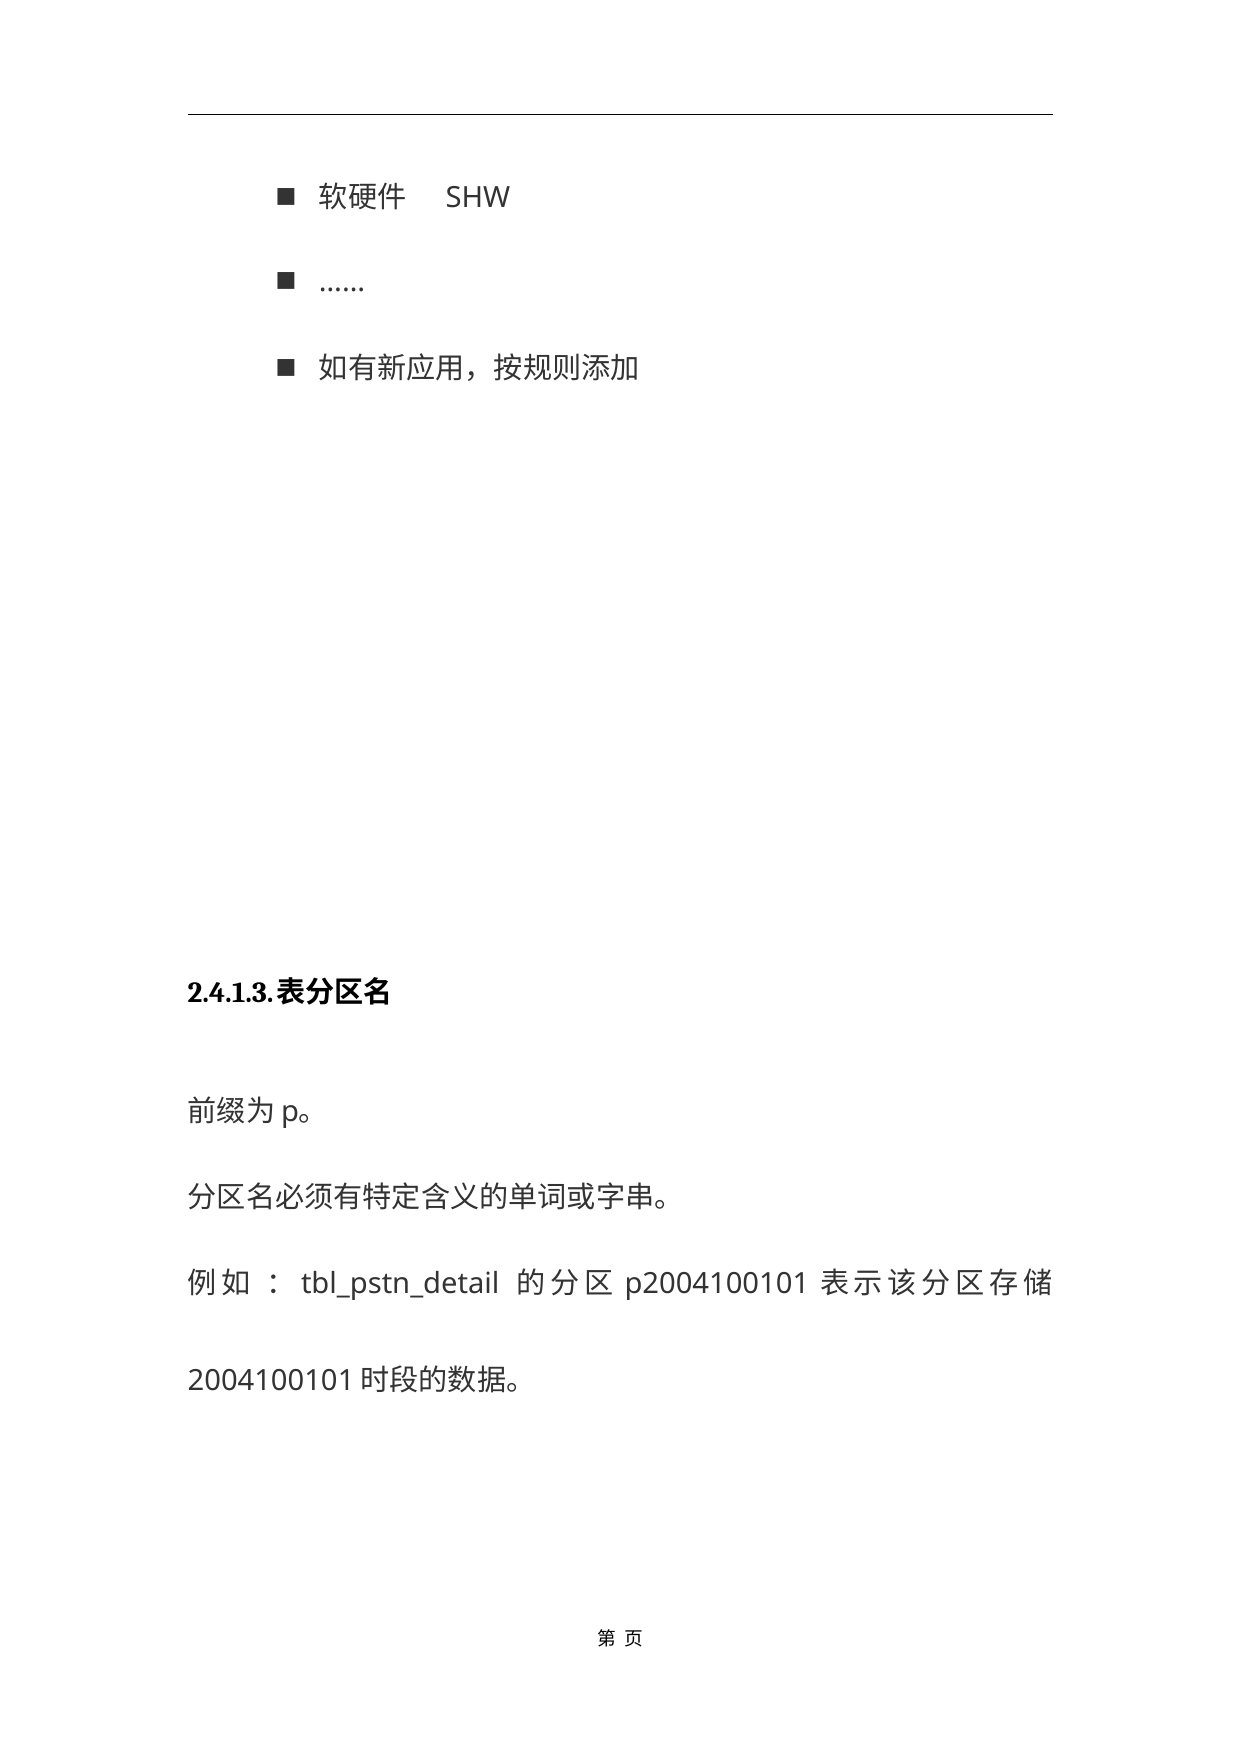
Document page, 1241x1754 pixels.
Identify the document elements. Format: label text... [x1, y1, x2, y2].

list 如有新应用，按规则添加 [275, 333, 1053, 398]
text 例如 ：tbl_pstn_detail 的分区p2004100101表示该分区存储 2004100101时段的数据。 [187, 1248, 1053, 1411]
subtitle 表分区名 [187, 957, 1053, 1022]
list …… [275, 248, 1053, 313]
text 前缀为p。 [187, 1076, 1053, 1141]
text 分区名必须有特定含义的单词或字串。 [187, 1162, 1053, 1227]
list 软硬件 SHW [275, 162, 1053, 227]
